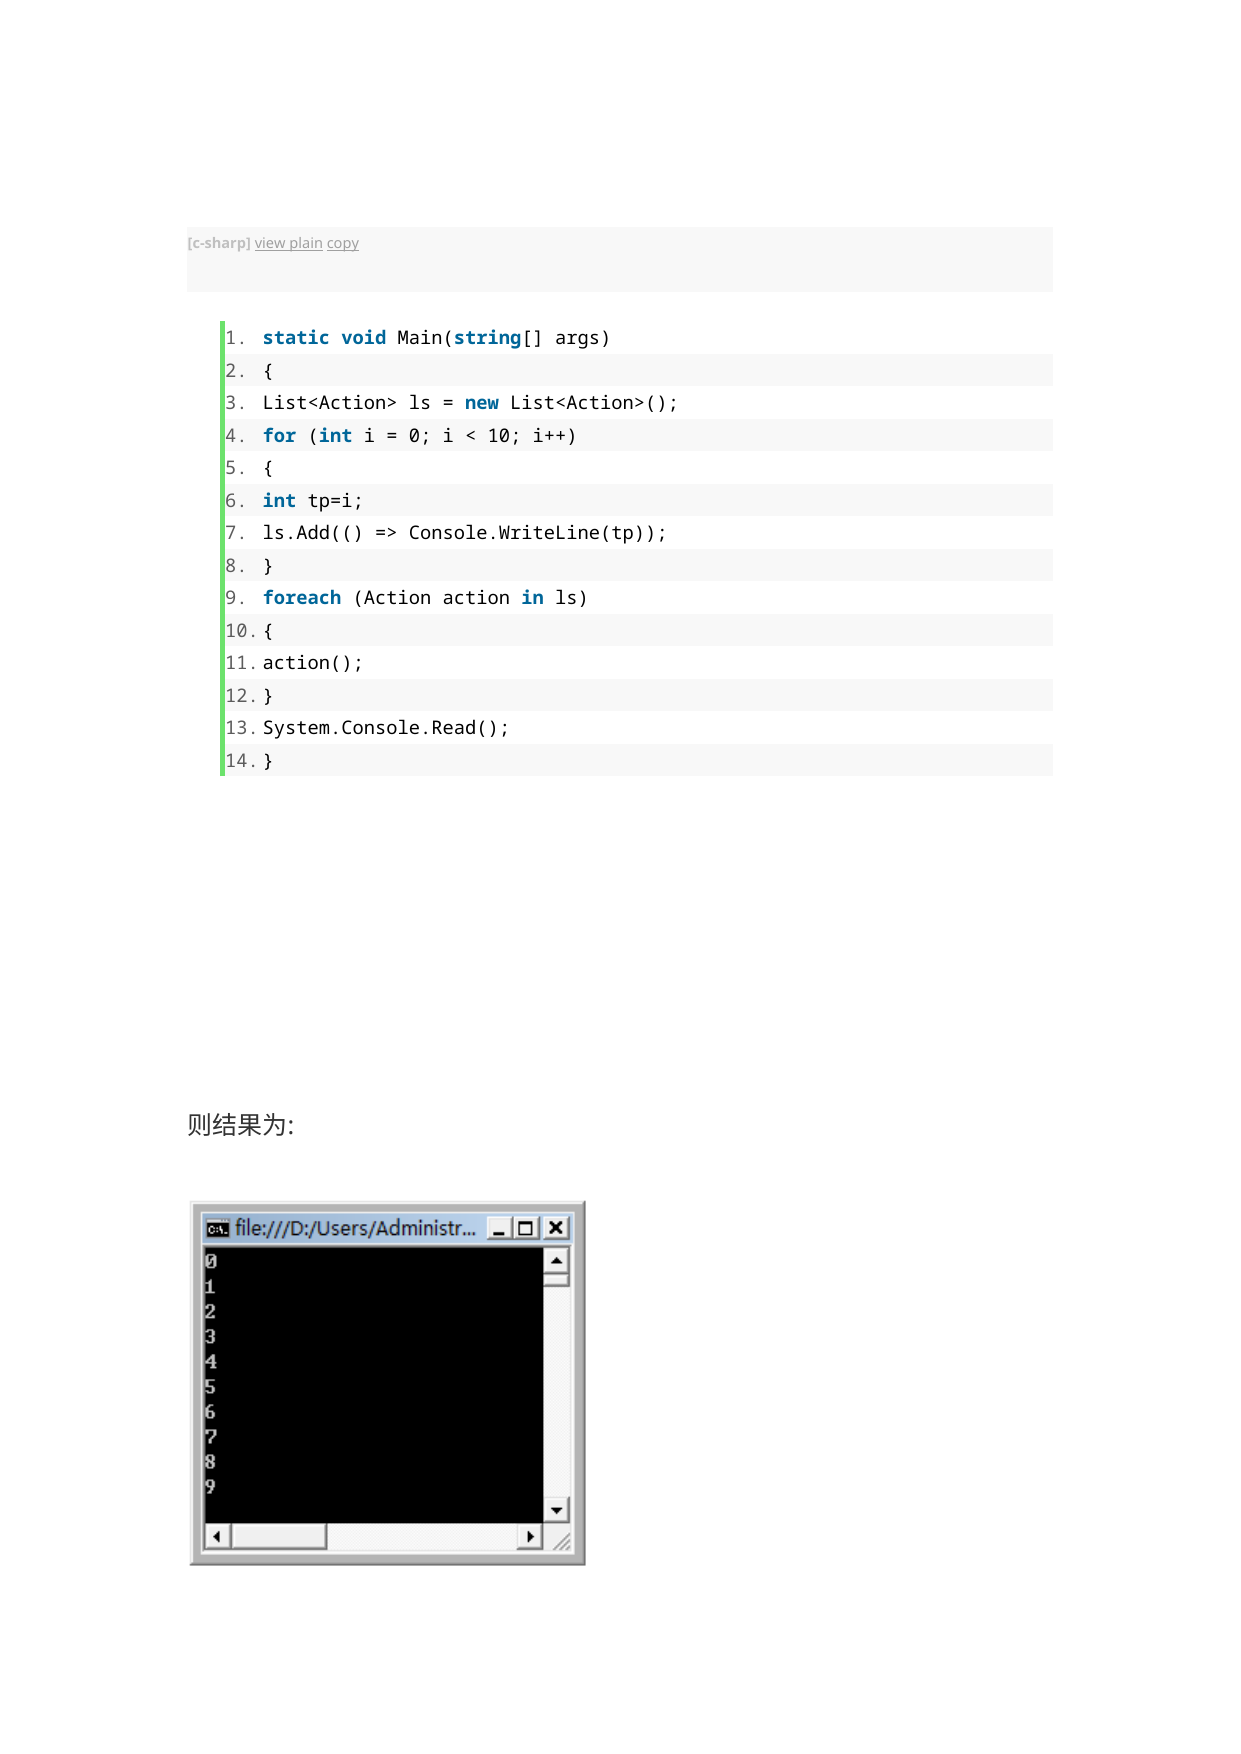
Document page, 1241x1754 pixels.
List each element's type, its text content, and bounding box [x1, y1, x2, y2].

list } [225, 549, 1053, 581]
list { [225, 451, 1053, 484]
list for (int i = 0; i < 10; i++) [225, 419, 1053, 451]
list List<Action> ls = new List<Action>(); [225, 386, 1053, 419]
list static void Main(string[] args) [225, 321, 1053, 354]
text 则结果为: [187, 1091, 1053, 1189]
list { [225, 354, 1053, 386]
text [c-sharp] view plain copy [187, 227, 1053, 259]
list foreach (Action action in ls) [225, 581, 1053, 614]
picture [187, 1198, 589, 1569]
list System.Console.Read(); [225, 711, 1053, 744]
list } [225, 679, 1053, 711]
list ls.Add(() => Console.WriteLine(tp)); [225, 516, 1053, 549]
list int tp=i; [225, 484, 1053, 516]
list action(); [225, 646, 1053, 679]
list } [225, 744, 1053, 776]
list { [225, 614, 1053, 646]
